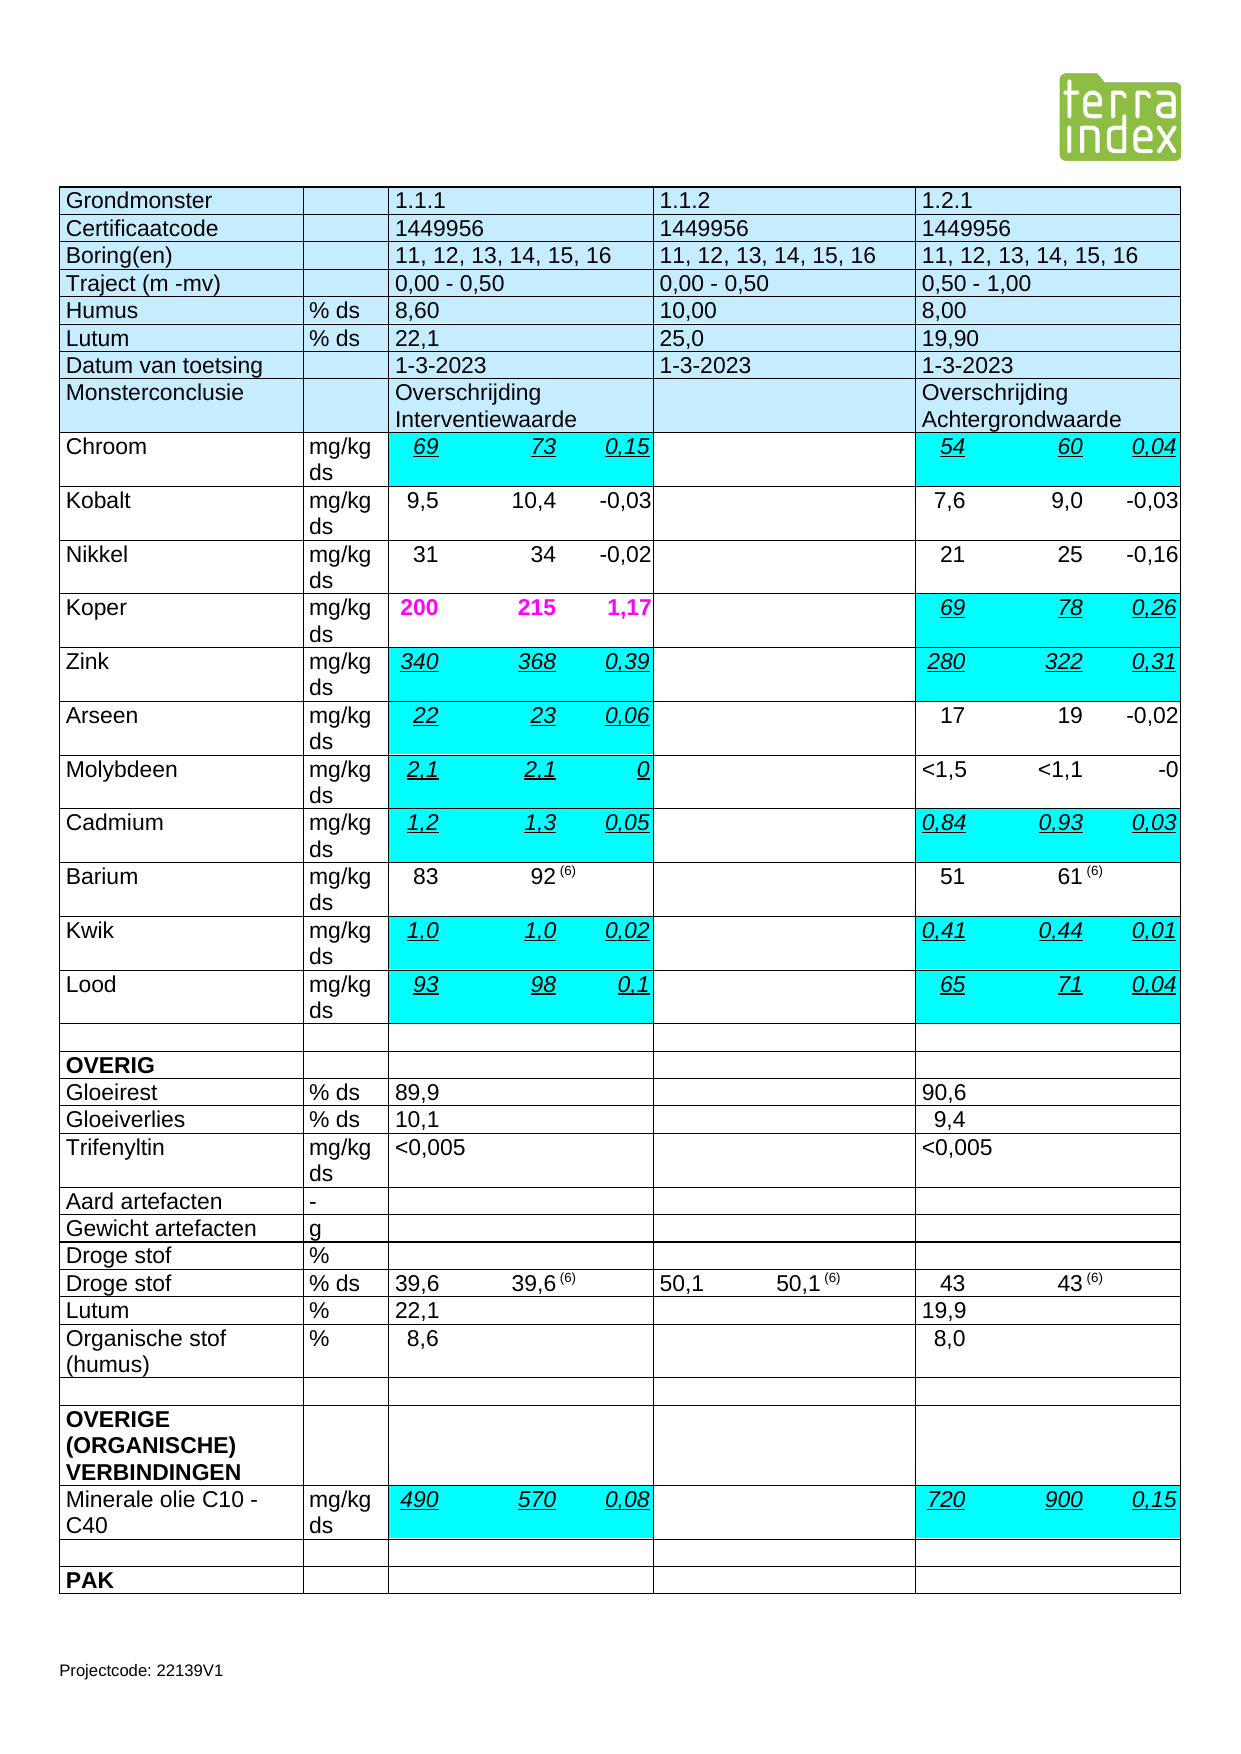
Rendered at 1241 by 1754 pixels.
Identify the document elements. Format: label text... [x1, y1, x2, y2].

table_cell [654, 1024, 915, 1051]
table_cell [304, 215, 388, 241]
table_cell [654, 1325, 915, 1377]
table_cell [916, 1052, 1180, 1078]
table_cell [60, 1540, 303, 1566]
table_cell 10,1 [389, 1106, 653, 1133]
table_header [304, 188, 388, 214]
table_cell 89,9 [389, 1079, 653, 1105]
table_cell 8,6 [389, 1325, 653, 1377]
table_cell [304, 379, 388, 432]
table_cell % ds [304, 1079, 388, 1105]
table_cell 11, 12, 13, 14, 15, 16 [916, 242, 1180, 269]
table_cell [389, 1188, 653, 1214]
table_cell Lood [60, 971, 303, 1023]
table_cell [654, 863, 915, 916]
table_cell 19,90 [916, 325, 1180, 351]
table_cell 69 73 0,15 [389, 433, 653, 486]
table_cell [389, 1378, 653, 1405]
table_cell Koper [60, 594, 303, 647]
table_cell 22 23 0,06 [389, 702, 653, 754]
table_cell 1-3-2023 [389, 352, 653, 378]
table_cell Monsterconclusie [60, 379, 303, 432]
table_cell [389, 1052, 653, 1078]
table_cell Zink [60, 648, 303, 701]
table_cell 0,41 0,44 0,01 [916, 917, 1180, 969]
table_cell [654, 541, 915, 593]
table_cell Nikkel [60, 541, 303, 593]
table_cell 7,6 9,0 -0,03 [916, 487, 1180, 539]
table_cell [654, 1052, 915, 1078]
table_cell [389, 1406, 653, 1485]
table_cell 11, 12, 13, 14, 15, 16 [389, 242, 653, 269]
table_cell 69 78 0,26 [916, 594, 1180, 647]
table_cell % ds [304, 325, 388, 351]
table_cell Overschrijding Achtergrondwaarde [916, 379, 1180, 432]
table_cell [654, 809, 915, 862]
table_cell - [304, 1188, 388, 1214]
table_cell [304, 1024, 388, 1051]
table_cell [304, 1567, 388, 1593]
table_cell [654, 756, 915, 808]
table_cell 8,0 [916, 1325, 1180, 1377]
table_cell 8,60 [389, 297, 653, 323]
table_cell <0,005 [389, 1134, 653, 1187]
table_cell <0,005 [916, 1134, 1180, 1187]
table_cell 1,2 1,3 0,05 [389, 809, 653, 862]
table_cell Traject (m -mv) [60, 270, 303, 296]
table_cell 54 60 0,04 [916, 433, 1180, 486]
table_cell 1449956 [916, 215, 1180, 241]
table_cell [916, 1188, 1180, 1214]
table_cell [654, 594, 915, 647]
table_cell mg/kg ds [304, 917, 388, 969]
table_cell [389, 1024, 653, 1051]
table_cell 11, 12, 13, 14, 15, 16 [654, 242, 915, 269]
table_cell 9,4 [916, 1106, 1180, 1133]
table_cell % [304, 1325, 388, 1377]
table_cell mg/kg ds [304, 702, 388, 754]
table_cell [654, 702, 915, 754]
table_cell PAK [60, 1567, 303, 1593]
table_cell 2,1 2,1 0 [389, 756, 653, 808]
table_cell mg/kg ds [304, 863, 388, 916]
table_cell Kwik [60, 917, 303, 969]
table_cell Aard artefacten [60, 1188, 303, 1214]
table_cell Arseen [60, 702, 303, 754]
table_cell 19,9 [916, 1297, 1180, 1323]
table_cell Boring(en) [60, 242, 303, 269]
table_cell 43 43 (6) [916, 1270, 1180, 1296]
table_cell [654, 1106, 915, 1133]
table_cell mg/kg ds [304, 487, 388, 539]
table_cell [654, 1134, 915, 1187]
table_cell 340 368 0,39 [389, 648, 653, 701]
table_cell [304, 352, 388, 378]
table_cell [654, 1540, 915, 1566]
table_cell Lutum [60, 325, 303, 351]
table_cell [654, 1406, 915, 1485]
table_cell [916, 1540, 1180, 1566]
table_cell 1449956 [654, 215, 915, 241]
table_cell 93 98 0,1 [389, 971, 653, 1023]
table_cell 1,0 1,0 0,02 [389, 917, 653, 969]
table_cell mg/kg ds [304, 433, 388, 486]
table_cell Gewicht artefacten [60, 1215, 303, 1241]
table_cell % ds [304, 1270, 388, 1296]
table_cell [654, 379, 915, 432]
table_header 1.1.2 [654, 188, 915, 214]
table_cell [389, 1215, 653, 1241]
table_cell Cadmium [60, 809, 303, 862]
table_cell 280 322 0,31 [916, 648, 1180, 701]
table_cell Organische stof (humus) [60, 1325, 303, 1377]
table_cell Gloeiverlies [60, 1106, 303, 1133]
table_cell [654, 1215, 915, 1241]
table_cell mg/kg ds [304, 541, 388, 593]
table_cell 31 34 -0,02 [389, 541, 653, 593]
table_cell 25,0 [654, 325, 915, 351]
table_cell mg/kg ds [304, 971, 388, 1023]
table_cell [654, 971, 915, 1023]
table_cell 17 19 -0,02 [916, 702, 1180, 754]
table_cell mg/kg ds [304, 594, 388, 647]
table_cell 22,1 [389, 1297, 653, 1323]
table_cell [304, 242, 388, 269]
table_cell Barium [60, 863, 303, 916]
table_cell mg/kg ds [304, 809, 388, 862]
table_cell 720 900 0,15 [916, 1486, 1180, 1538]
table_cell [654, 648, 915, 701]
table_cell mg/kg ds [304, 1134, 388, 1187]
table_cell % ds [304, 1106, 388, 1133]
table_cell 8,00 [916, 297, 1180, 323]
table_cell [916, 1215, 1180, 1241]
table_cell 9,5 10,4 -0,03 [389, 487, 653, 539]
table_cell [389, 1540, 653, 1566]
table_cell [389, 1243, 653, 1269]
table_cell [60, 1378, 303, 1405]
table_cell [916, 1378, 1180, 1405]
table_cell 490 570 0,08 [389, 1486, 653, 1538]
table_cell [654, 1297, 915, 1323]
table_cell Datum van toetsing [60, 352, 303, 378]
table_cell Gloeirest [60, 1079, 303, 1105]
table_cell Kobalt [60, 487, 303, 539]
table_cell 10,00 [654, 297, 915, 323]
table_cell [916, 1567, 1180, 1593]
table_cell mg/kg ds [304, 756, 388, 808]
table_header 1.1.1 [389, 188, 653, 214]
table_cell [654, 1567, 915, 1593]
table_cell Molybdeen [60, 756, 303, 808]
table_cell 50,1 50,1 (6) [654, 1270, 915, 1296]
table_cell [60, 1024, 303, 1051]
picture [1059, 73, 1182, 161]
table_cell 39,6 39,6 (6) [389, 1270, 653, 1296]
table_cell 21 25 -0,16 [916, 541, 1180, 593]
table_cell Trifenyltin [60, 1134, 303, 1187]
table_cell Humus [60, 297, 303, 323]
table_cell [654, 917, 915, 969]
table_cell [304, 1378, 388, 1405]
table_cell 1449956 [389, 215, 653, 241]
table_cell 0,50 - 1,00 [916, 270, 1180, 296]
table_cell mg/kg ds [304, 1486, 388, 1538]
table_cell [304, 1540, 388, 1566]
table_header Grondmonster [60, 188, 303, 214]
table_cell 1-3-2023 [654, 352, 915, 378]
table_cell 1-3-2023 [916, 352, 1180, 378]
table_cell 0,00 - 0,50 [654, 270, 915, 296]
table_cell [389, 1567, 653, 1593]
table_cell 51 61 (6) [916, 863, 1180, 916]
table_cell Droge stof [60, 1270, 303, 1296]
table_cell g [304, 1215, 388, 1241]
table_cell [654, 1378, 915, 1405]
table_cell [654, 1486, 915, 1538]
table_cell [654, 433, 915, 486]
table_cell [304, 270, 388, 296]
table_cell [304, 1052, 388, 1078]
table_cell 65 71 0,04 [916, 971, 1180, 1023]
table_cell [916, 1243, 1180, 1269]
table_cell Droge stof [60, 1243, 303, 1269]
table_cell Overschrijding Interventiewaarde [389, 379, 653, 432]
table_cell [304, 1406, 388, 1485]
table_cell % [304, 1297, 388, 1323]
table_header 1.2.1 [916, 188, 1180, 214]
table_cell 90,6 [916, 1079, 1180, 1105]
table_cell [916, 1406, 1180, 1485]
table_cell % ds [304, 297, 388, 323]
table_cell mg/kg ds [304, 648, 388, 701]
table_cell [654, 487, 915, 539]
table_cell 22,1 [389, 325, 653, 351]
table_cell 200 215 1,17 [389, 594, 653, 647]
table_cell Lutum [60, 1297, 303, 1323]
table_cell 0,84 0,93 0,03 [916, 809, 1180, 862]
table_cell 83 92 (6) [389, 863, 653, 916]
table_cell <1,5 <1,1 -0 [916, 756, 1180, 808]
table_cell Minerale olie C10 - C40 [60, 1486, 303, 1538]
table_cell [654, 1243, 915, 1269]
table_cell overige (organische) verbindingen [60, 1406, 303, 1485]
table_cell overig [60, 1052, 303, 1078]
table_cell 0,00 - 0,50 [389, 270, 653, 296]
table_cell [916, 1024, 1180, 1051]
table_cell Chroom [60, 433, 303, 486]
table_cell [654, 1188, 915, 1214]
table_cell [654, 1079, 915, 1105]
table_cell Certificaatcode [60, 215, 303, 241]
table_cell % [304, 1243, 388, 1269]
